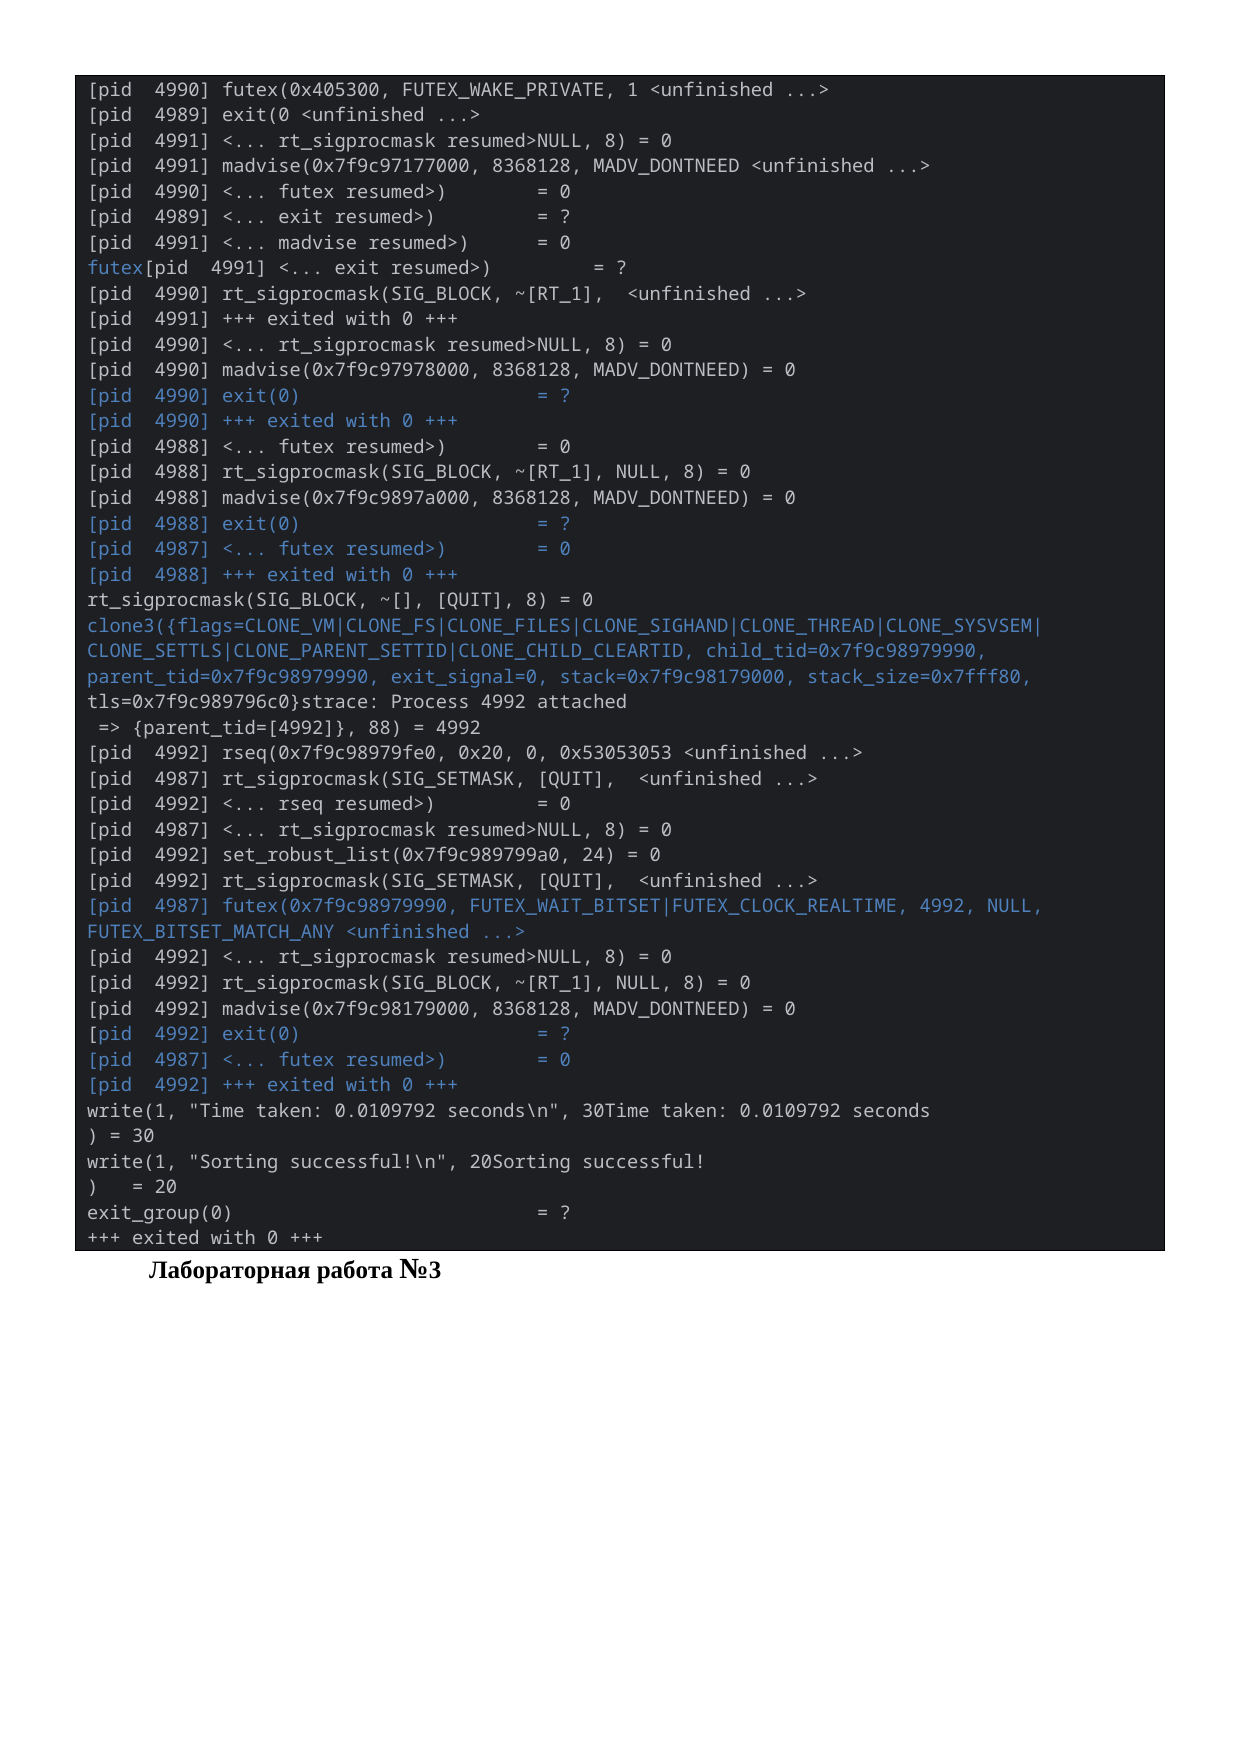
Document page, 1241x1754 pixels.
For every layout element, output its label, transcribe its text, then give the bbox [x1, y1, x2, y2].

text Лабораторная работа №3 [75, 1251, 1147, 1284]
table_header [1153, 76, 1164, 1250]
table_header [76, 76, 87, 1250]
